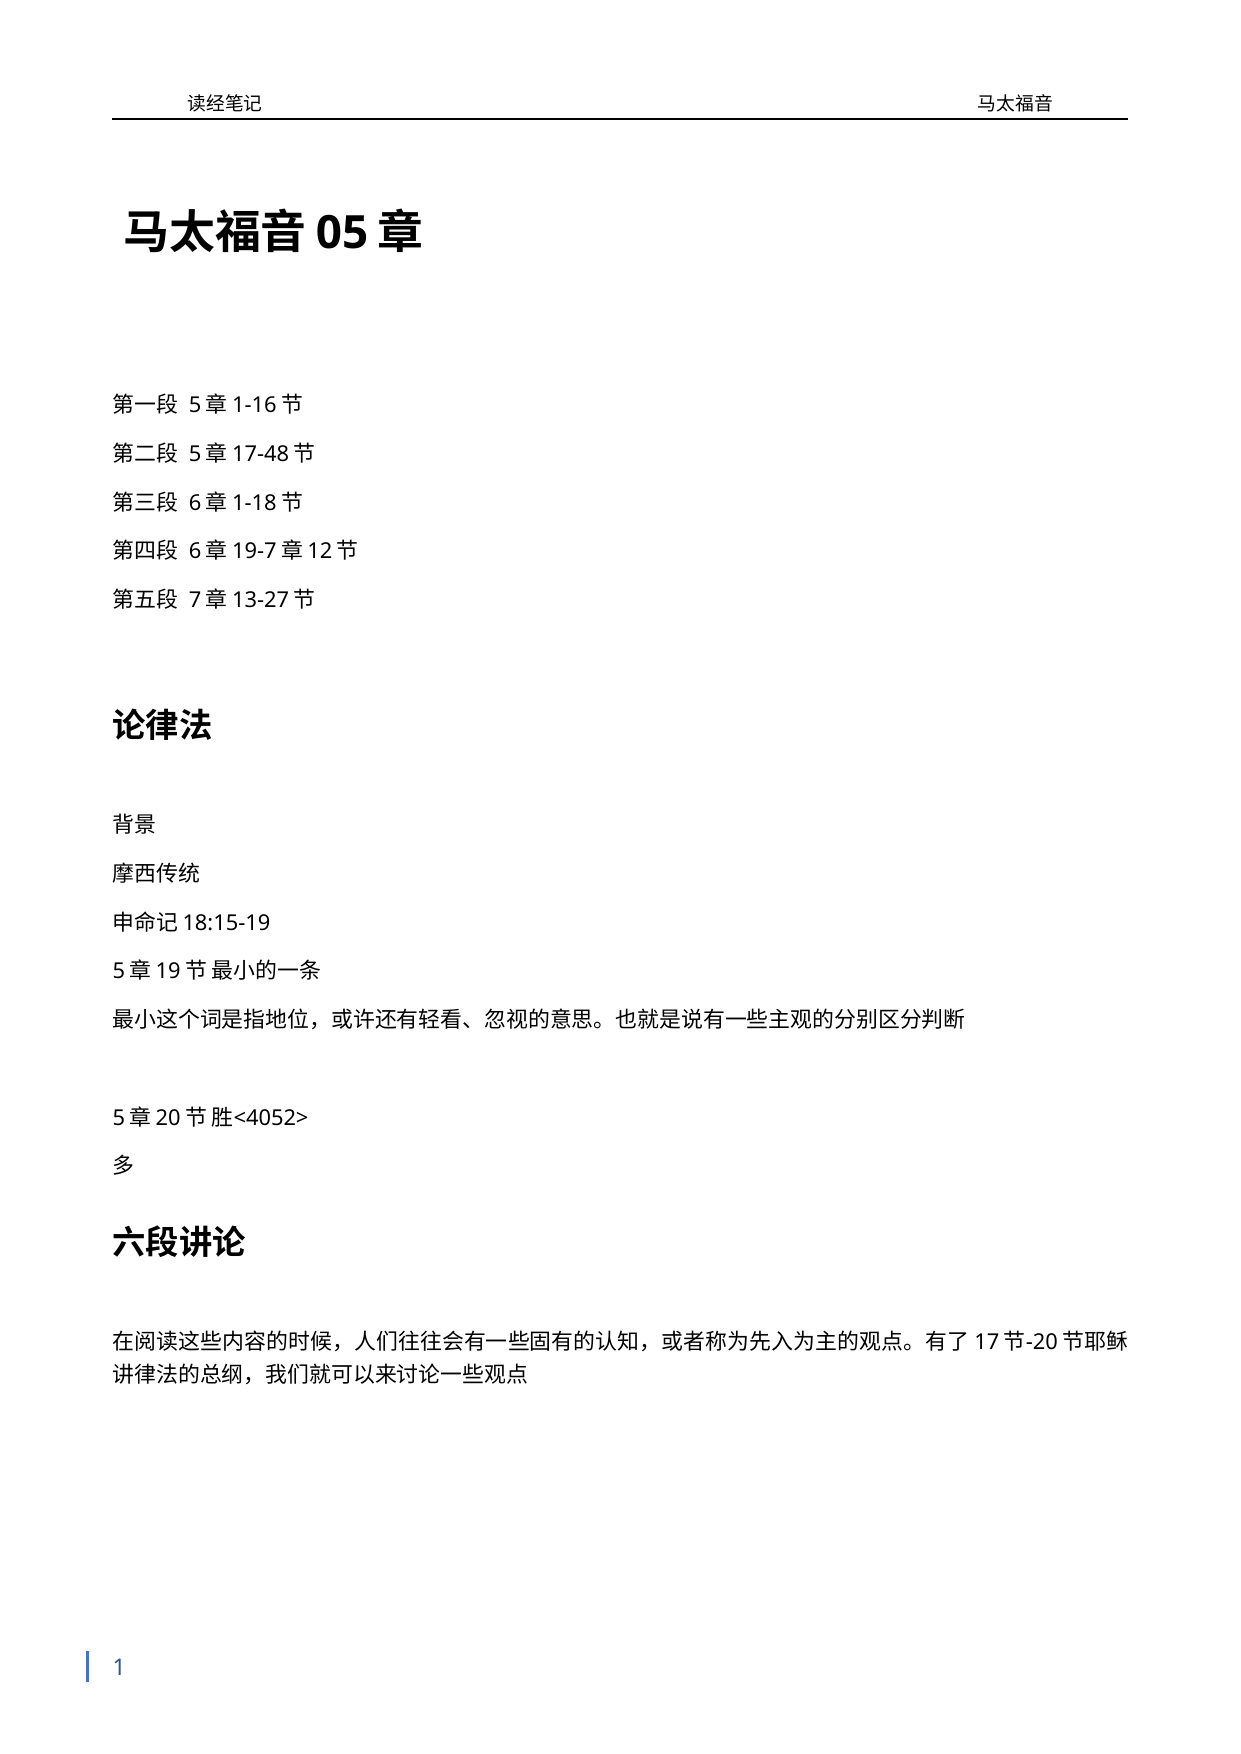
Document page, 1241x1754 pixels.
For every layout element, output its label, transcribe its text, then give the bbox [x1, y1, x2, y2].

list 6章1-18节 [112, 484, 1128, 517]
list 6章19-7章12节 [112, 533, 1128, 566]
text 5章19节 最小的一条 [112, 953, 1128, 985]
list 5章17-48节 [112, 436, 1128, 468]
subtitle 六段讲论 [112, 1207, 1128, 1272]
text 摩西传统 [112, 855, 1128, 888]
text 5章20节 胜<4052> [112, 1099, 1128, 1132]
subtitle 马太福音05章 [123, 179, 1128, 277]
list 7章13-27节 [112, 582, 1128, 614]
text 背景 [112, 807, 1128, 839]
text 多 [112, 1148, 1128, 1180]
text 在阅读这些内容的时候，人们往往会有一些固有的认知，或者称为先入为主的观点。有了17节-20节耶稣讲律法的总纲，我们就可以来讨论一些观点 [112, 1324, 1128, 1389]
list 5章1-16节 [112, 387, 1128, 419]
text 最小这个词是指地位，或许还有轻看、忽视的意思。也就是说有一些主观的分别区分判断 [112, 1002, 1128, 1034]
subtitle 论律法 [112, 690, 1128, 755]
text 申命记18:15-19 [112, 904, 1128, 937]
